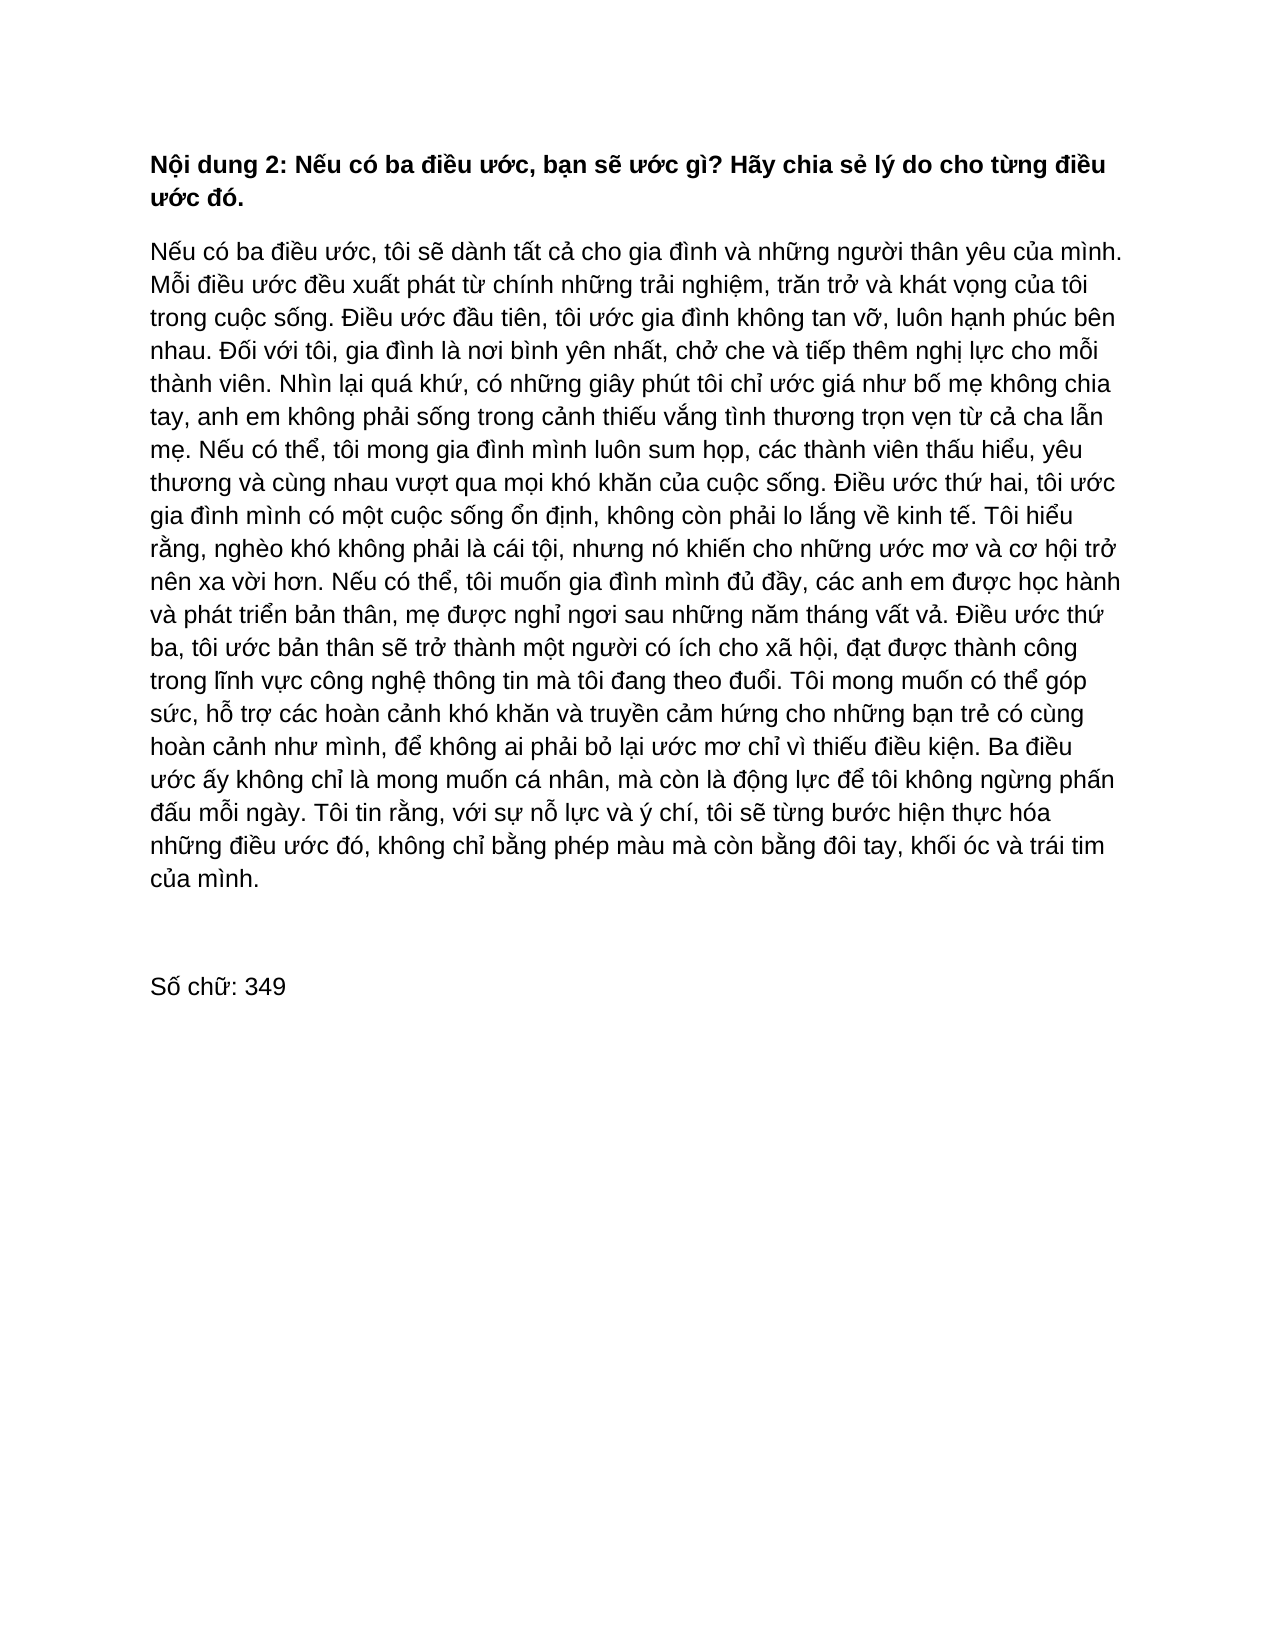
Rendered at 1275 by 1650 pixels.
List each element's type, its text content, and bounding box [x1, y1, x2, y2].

text Nội dung 2: Nếu có ba điều ước, bạn sẽ ước gì? Hãy chia sẻ lý do cho từng điều ước đó. [150, 150, 1125, 212]
text Số chữ: 349 [150, 972, 1125, 1001]
text Nếu có ba điều ước, tôi sẽ dành tất cả cho gia đình và những người thân yêu của mình. Mỗi điều ước đều xuất phát từ chính những trải nghiệm, trăn trở và khát vọng của tôi trong cuộc sống. Điều ước đầu tiên, tôi ước gia đình không tan vỡ, luôn hạnh phúc bên nhau. Đối với tôi, gia đình là nơi bình yên nhất, chở che và tiếp thêm nghị lực cho mỗi thành viên. Nhìn lại quá khứ, có những giây phút tôi chỉ ước giá như bố mẹ không chia tay, anh em không phải sống trong cảnh thiếu vắng tình thương trọn vẹn từ cả cha lẫn mẹ. Nếu có thể, tôi mong gia đình mình luôn sum họp, các thành viên thấu hiểu, yêu thương và cùng nhau vượt qua mọi khó khăn của cuộc sống. Điều ước thứ hai, tôi ước gia đình mình có một cuộc sống ổn định, không còn phải lo lắng về kinh tế. Tôi hiểu rằng, nghèo khó không phải là cái tội, nhưng nó khiến cho những ước mơ và cơ hội trở nên xa vời hơn. Nếu có thể, tôi muốn gia đình mình đủ đầy, các anh em được học hành và phát triển bản thân, mẹ được nghỉ ngơi sau những năm tháng vất vả. Điều ước thứ ba, tôi ước bản thân sẽ trở thành một người có ích cho xã hội, đạt được thành công trong lĩnh vực công nghệ thông tin mà tôi đang theo đuổi. Tôi mong muốn có thể góp sức, hỗ trợ các hoàn cảnh khó khăn và truyền cảm hứng cho những bạn trẻ có cùng hoàn cảnh như mình, để không ai phải bỏ lại ước mơ chỉ vì thiếu điều kiện. Ba điều ước ấy không chỉ là mong muốn cá nhân, mà còn là động lực để tôi không ngừng phấn đấu mỗi ngày. Tôi tin rằng, với sự nỗ lực và ý chí, tôi sẽ từng bước hiện thực hóa những điều ước đó, không chỉ bằng phép màu mà còn bằng đôi tay, khối óc và trái tim của mình. [150, 237, 1125, 893]
